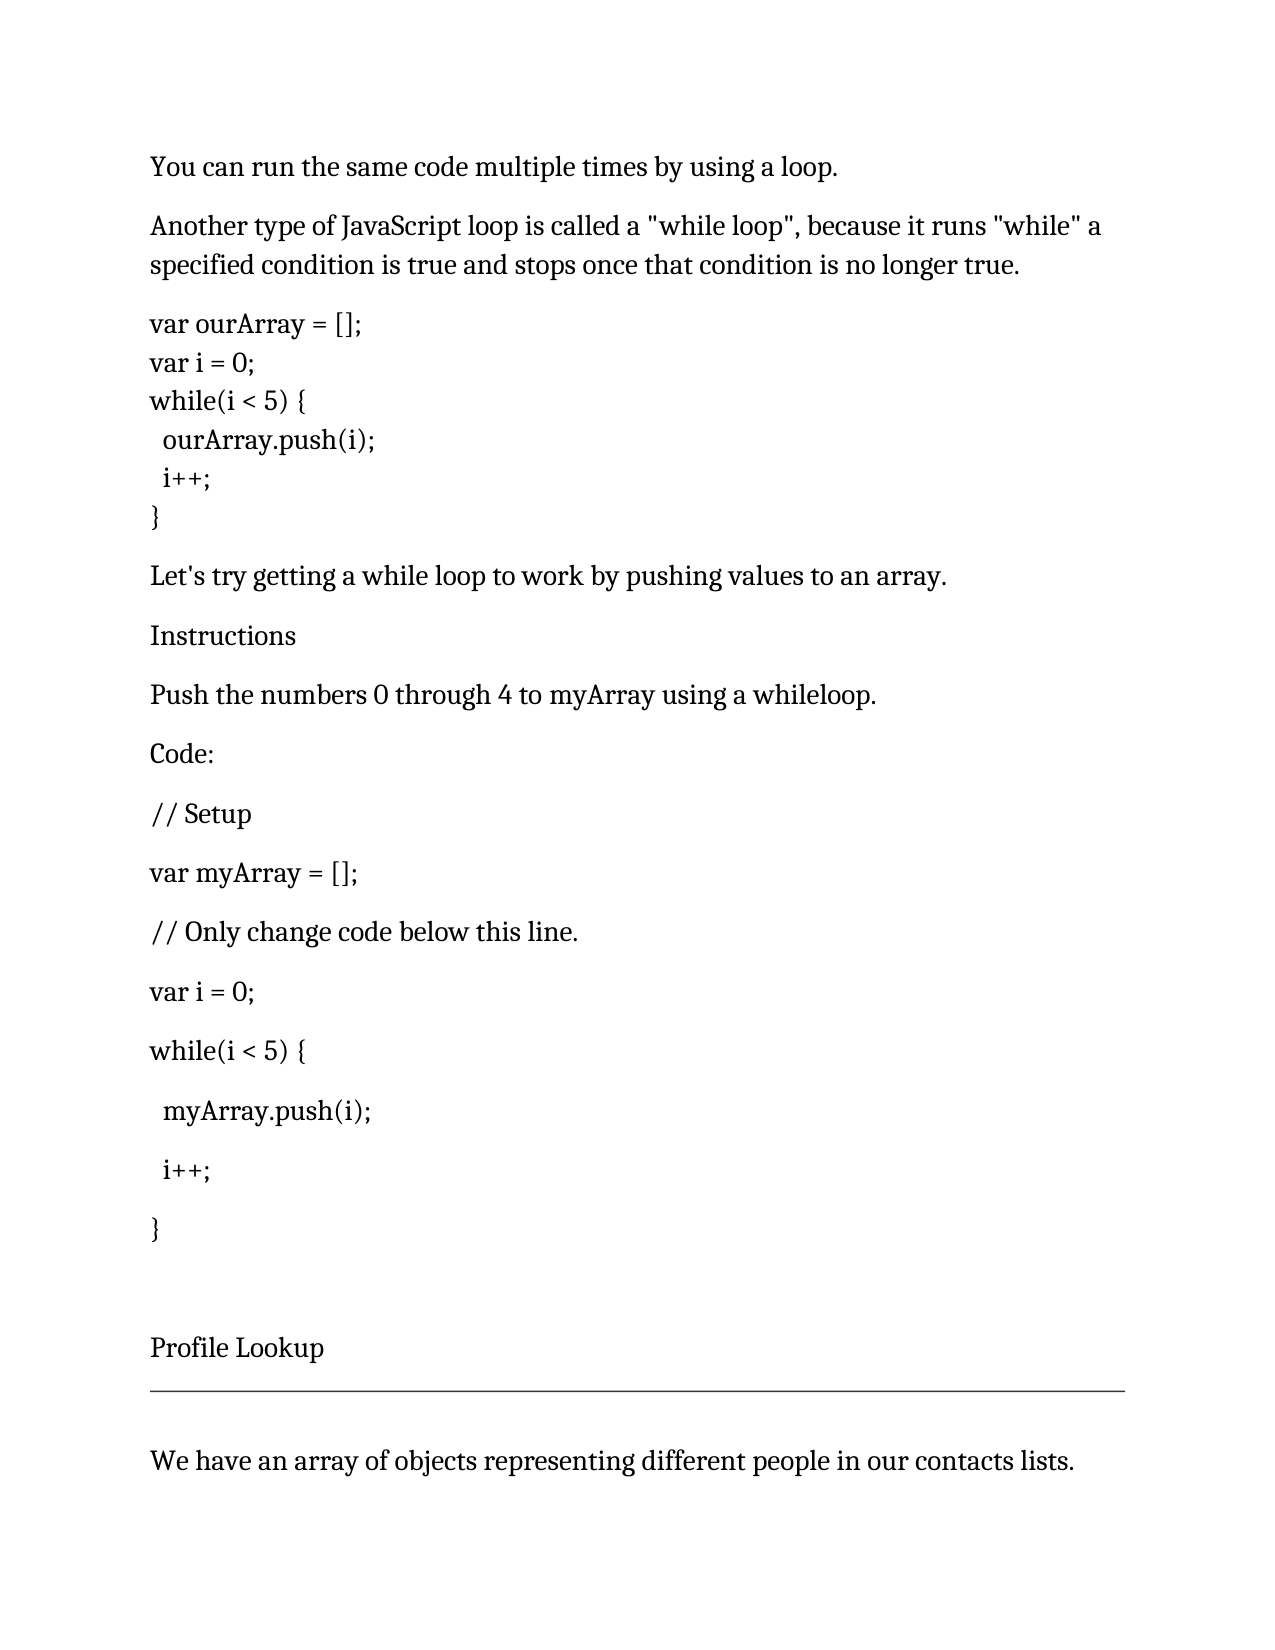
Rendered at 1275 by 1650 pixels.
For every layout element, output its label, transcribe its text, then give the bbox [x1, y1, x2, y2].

text myArray.push(i); [150, 1094, 1125, 1127]
text Profile Lookup [150, 1331, 1125, 1365]
text while(i < 5) { [150, 1034, 1125, 1068]
text // Only change code below this line. [150, 916, 1125, 949]
text You can run the same code multiple times by using a loop. [150, 150, 1125, 183]
text Let's try getting a while loop to work by pushing values to an array. [150, 559, 1125, 593]
text var i = 0; [150, 975, 1125, 1008]
text Push the numbers 0 through 4 to myArray using a whileloop. [150, 678, 1125, 712]
text // Setup [150, 797, 1125, 830]
text var ourArray = []; var i = 0; while(i < 5) { ourArray.push(i); i++; } [150, 307, 1125, 533]
text Instructions [150, 619, 1125, 652]
text Code: [150, 737, 1125, 771]
text i++; [150, 1153, 1125, 1187]
text var myArray = []; [150, 856, 1125, 890]
text } [150, 1212, 1125, 1246]
text We have an array of objects representing different people in our contacts lists. [150, 1444, 1125, 1477]
text Another type of JavaScript loop is called a "while loop", because it runs "while" a specified condition is true and stops once that condition is no longer true. [150, 209, 1125, 281]
